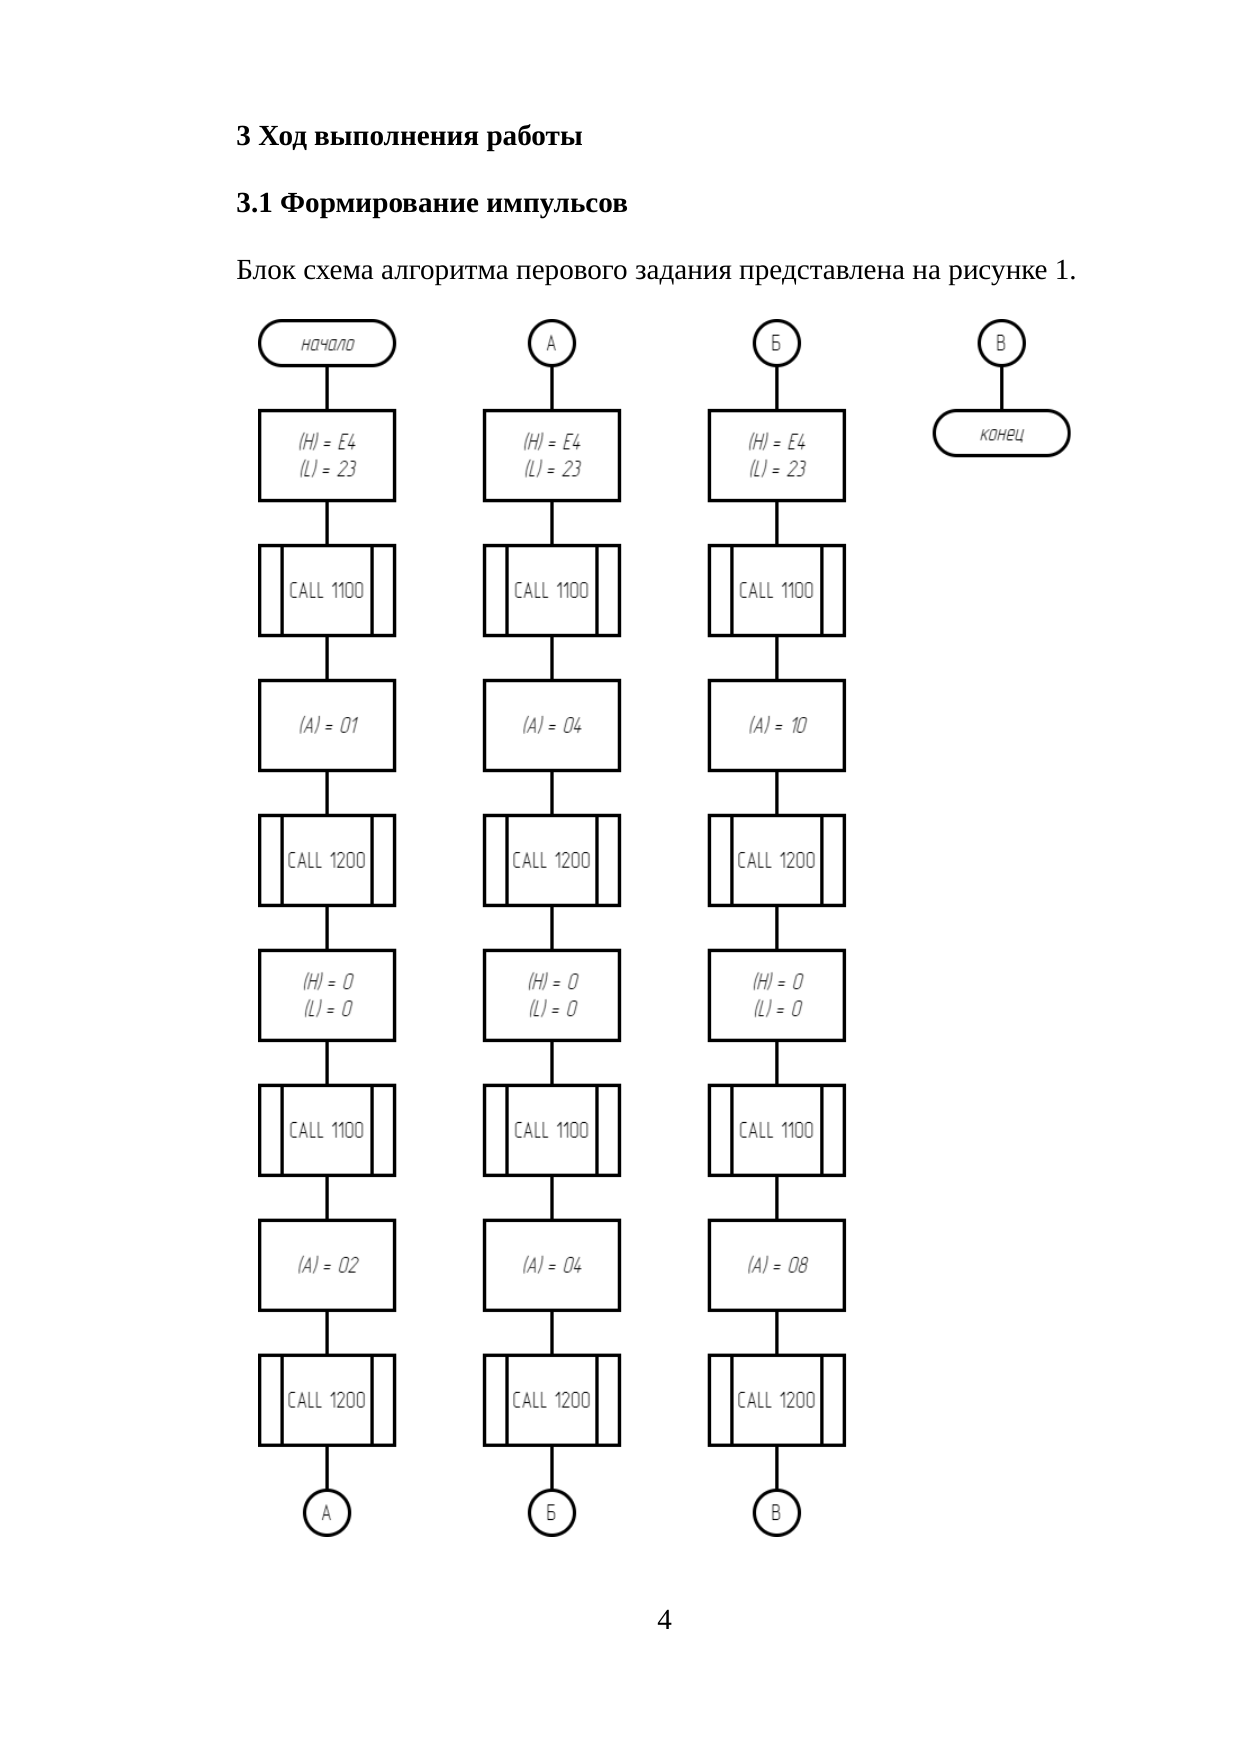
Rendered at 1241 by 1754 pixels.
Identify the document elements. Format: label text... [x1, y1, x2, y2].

picture [258, 319, 1071, 1537]
text Блок схема алгоритма перового задания представлена на рисунке 1. [162, 252, 1166, 286]
subtitle Ход выполнения работы [236, 118, 1166, 152]
subtitle Формирование импульсов [236, 185, 1166, 219]
